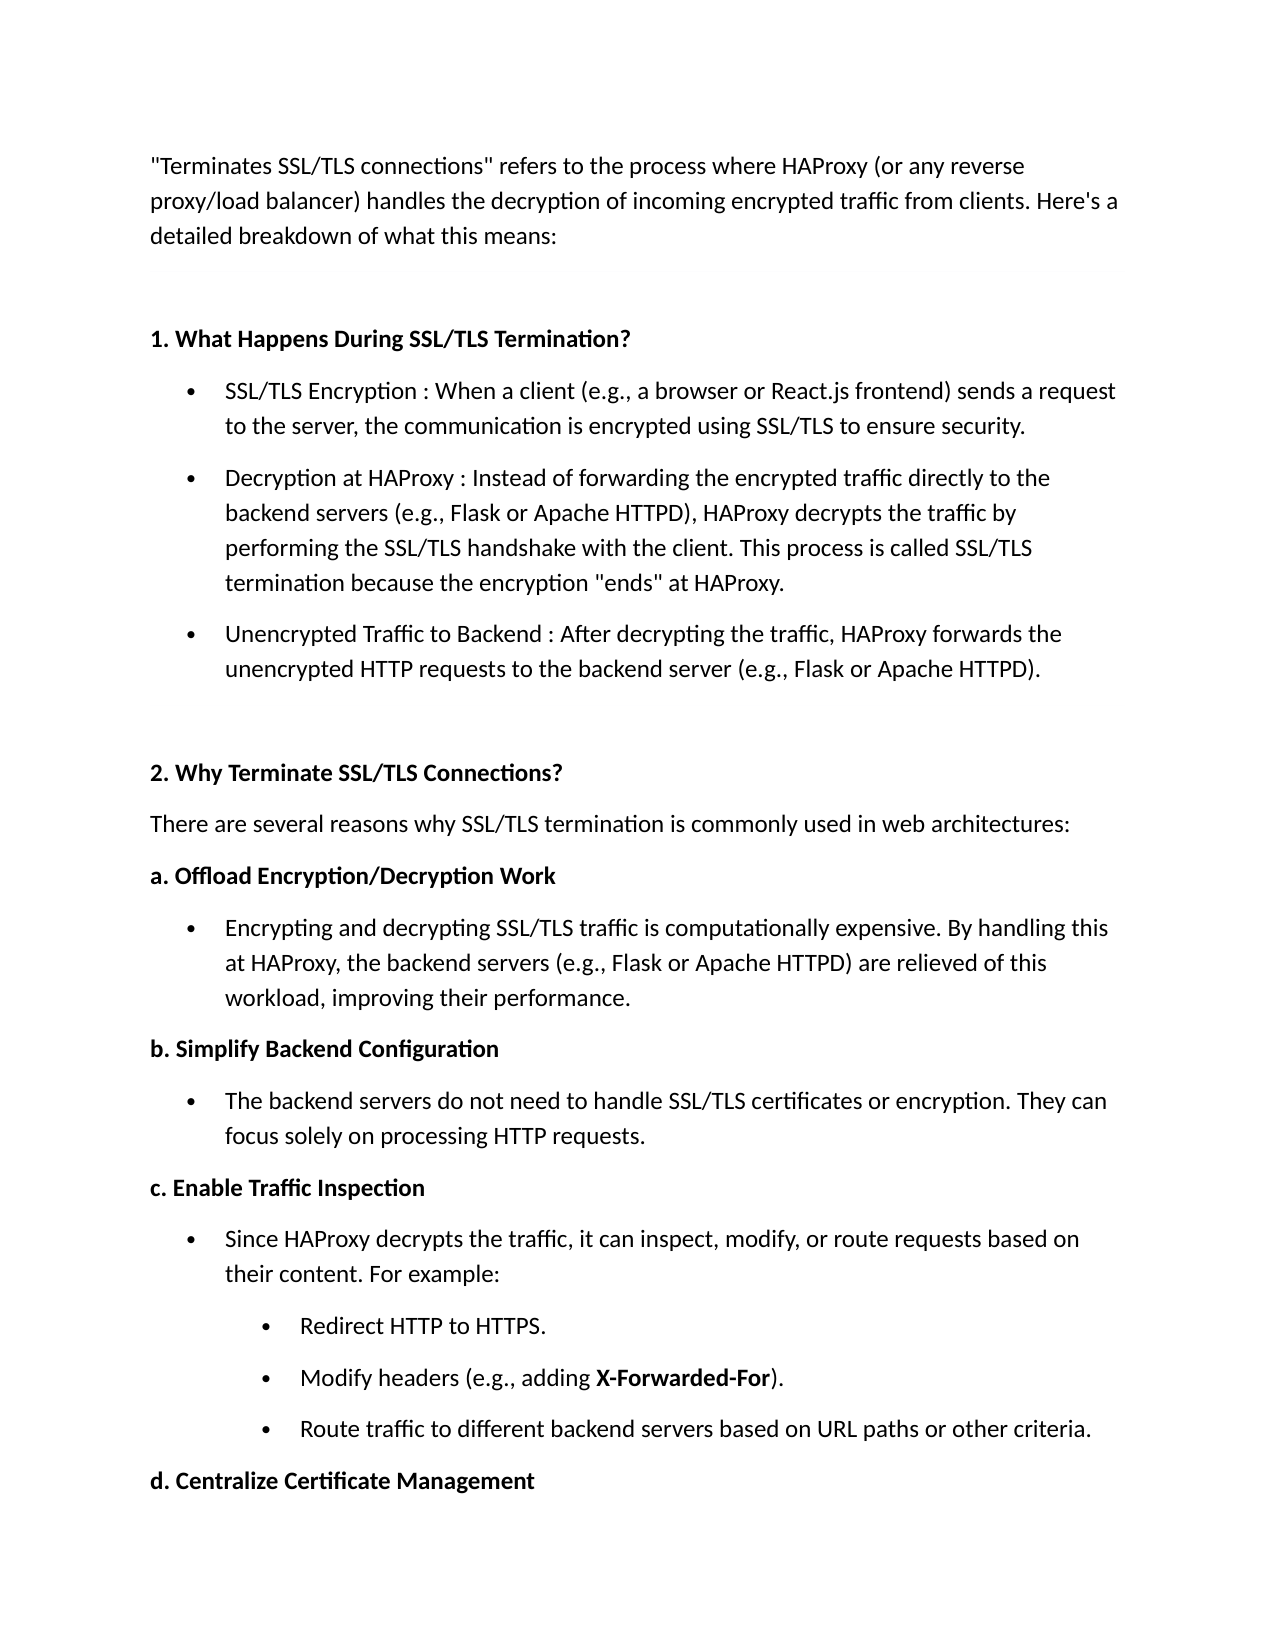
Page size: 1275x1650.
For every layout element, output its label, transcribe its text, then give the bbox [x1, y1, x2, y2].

text 1. What Happens During SSL/TLS Termination? [150, 323, 1125, 354]
list Redirect HTTP to HTTPS. [262, 1310, 1125, 1341]
text a. Offload Encryption/Decryption Work [150, 860, 1125, 891]
text b. Simplify Backend Configuration [150, 1033, 1125, 1064]
list Since HAProxy decrypts the traffic, it can inspect, modify, or route requests based on their content. For example: [187, 1223, 1125, 1289]
text There are several reasons why SSL/TLS termination is commonly used in web architectures: [150, 808, 1125, 839]
list Unencrypted Traffic to Backend : After decrypting the traffic, HAProxy forwards the unencrypted HTTP requests to the backend server (e.g., Flask or Apache HTTPD). [187, 618, 1125, 684]
list Modify headers (e.g., adding X-Forwarded-For). [262, 1362, 1125, 1392]
text 2. Why Terminate SSL/TLS Connections? [150, 757, 1125, 787]
list SSL/TLS Encryption : When a client (e.g., a browser or React.js frontend) sends a request to the server, the communication is encrypted using SSL/TLS to ensure security. [187, 375, 1125, 441]
list Route traffic to different backend servers based on URL paths or other criteria. [262, 1413, 1125, 1444]
list The backend servers do not need to handle SSL/TLS certificates or encryption. They can focus solely on processing HTTP requests. [187, 1085, 1125, 1151]
list Decryption at HAProxy : Instead of forwarding the encrypted traffic directly to the backend servers (e.g., Flask or Apache HTTPD), HAProxy decrypts the traffic by performing the SSL/TLS handshake with the client. This process is called SSL/TLS termination because the encryption "ends" at HAProxy. [187, 462, 1125, 597]
text c. Enable Traffic Inspection [150, 1172, 1125, 1202]
list Encrypting and decrypting SSL/TLS traffic is computationally expensive. By handling this at HAProxy, the backend servers (e.g., Flask or Apache HTTPD) are relieved of this workload, improving their performance. [187, 912, 1125, 1012]
text "Terminates SSL/TLS connections" refers to the process where HAProxy (or any reverse proxy/load balancer) handles the decryption of incoming encrypted traffic from clients. Here's a detailed breakdown of what this means: [150, 150, 1125, 251]
text d. Centralize Certificate Management [150, 1465, 1125, 1496]
